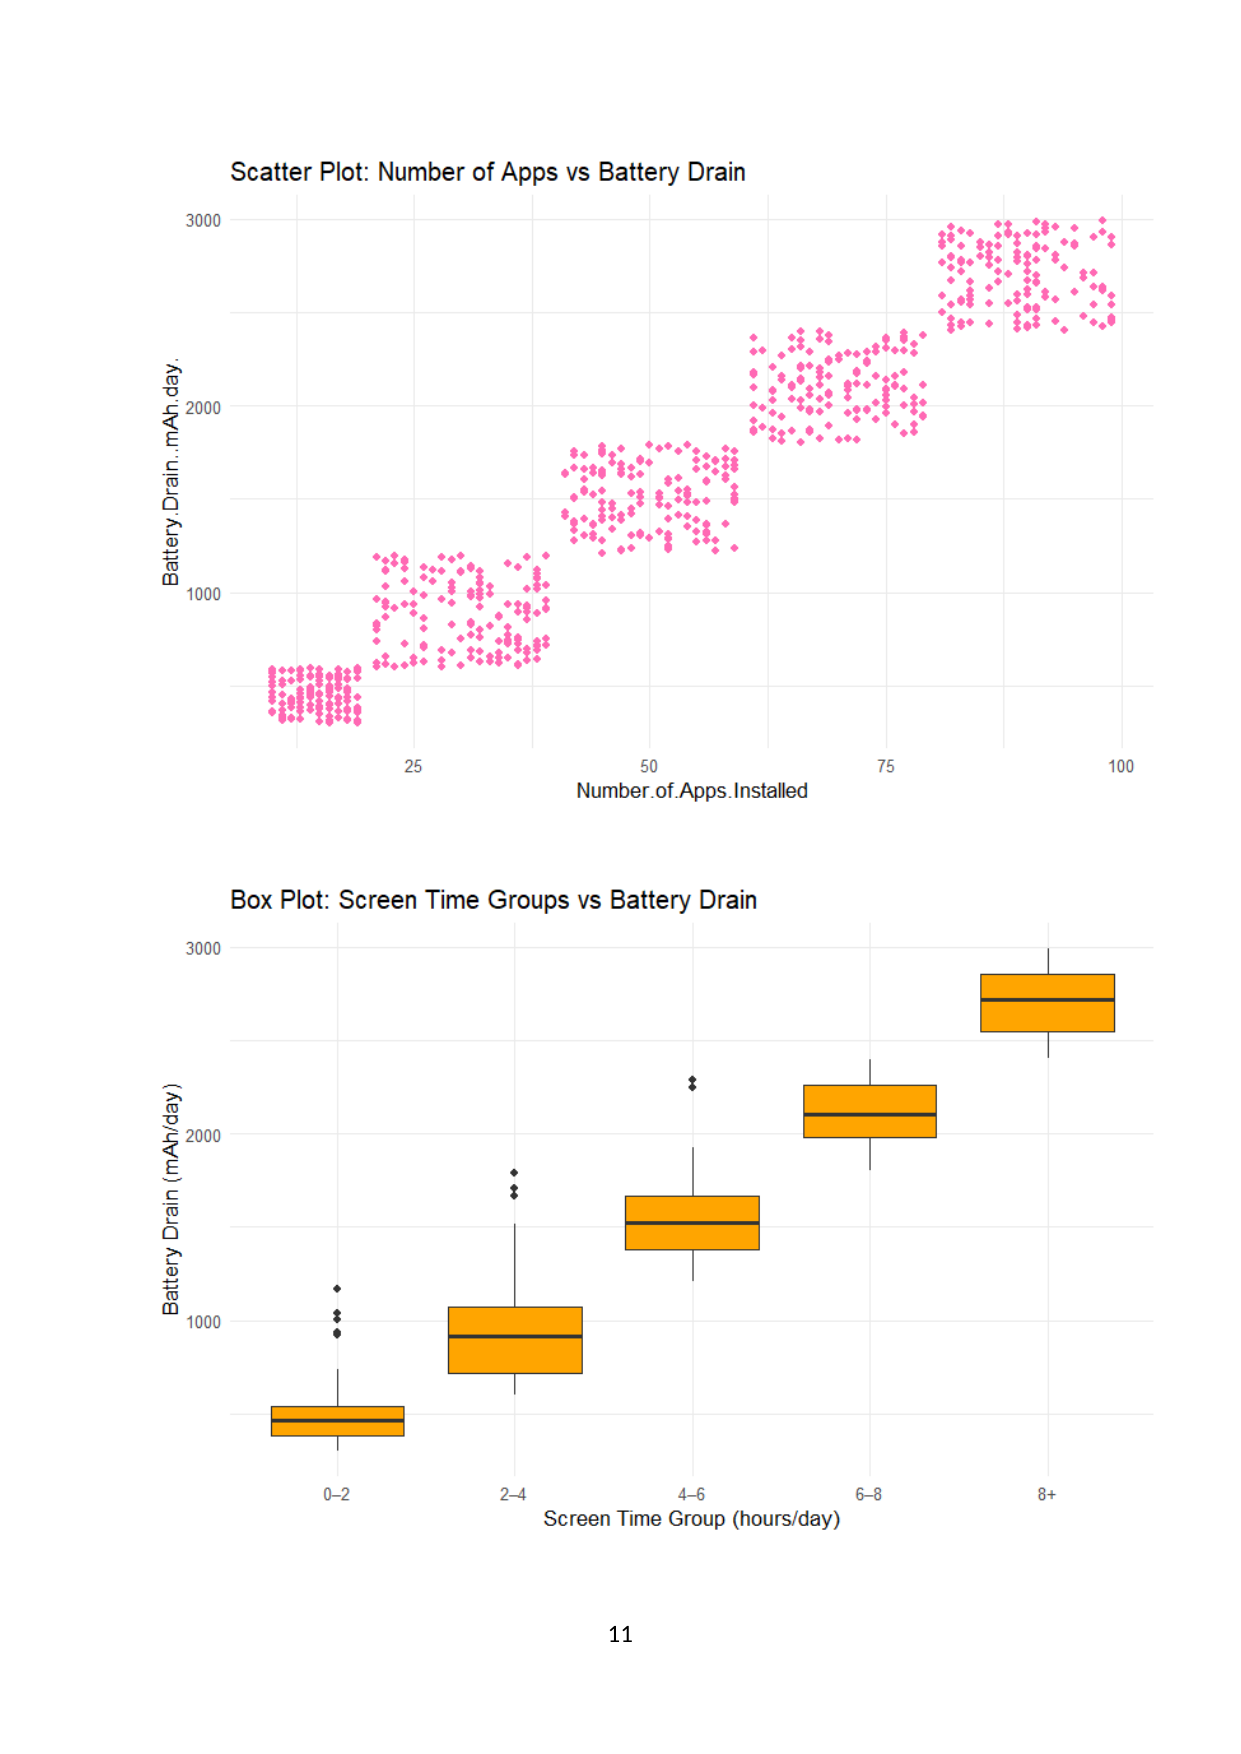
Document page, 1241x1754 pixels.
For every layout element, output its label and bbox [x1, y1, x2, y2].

picture [150, 877, 1165, 1540]
picture [150, 150, 1165, 812]
